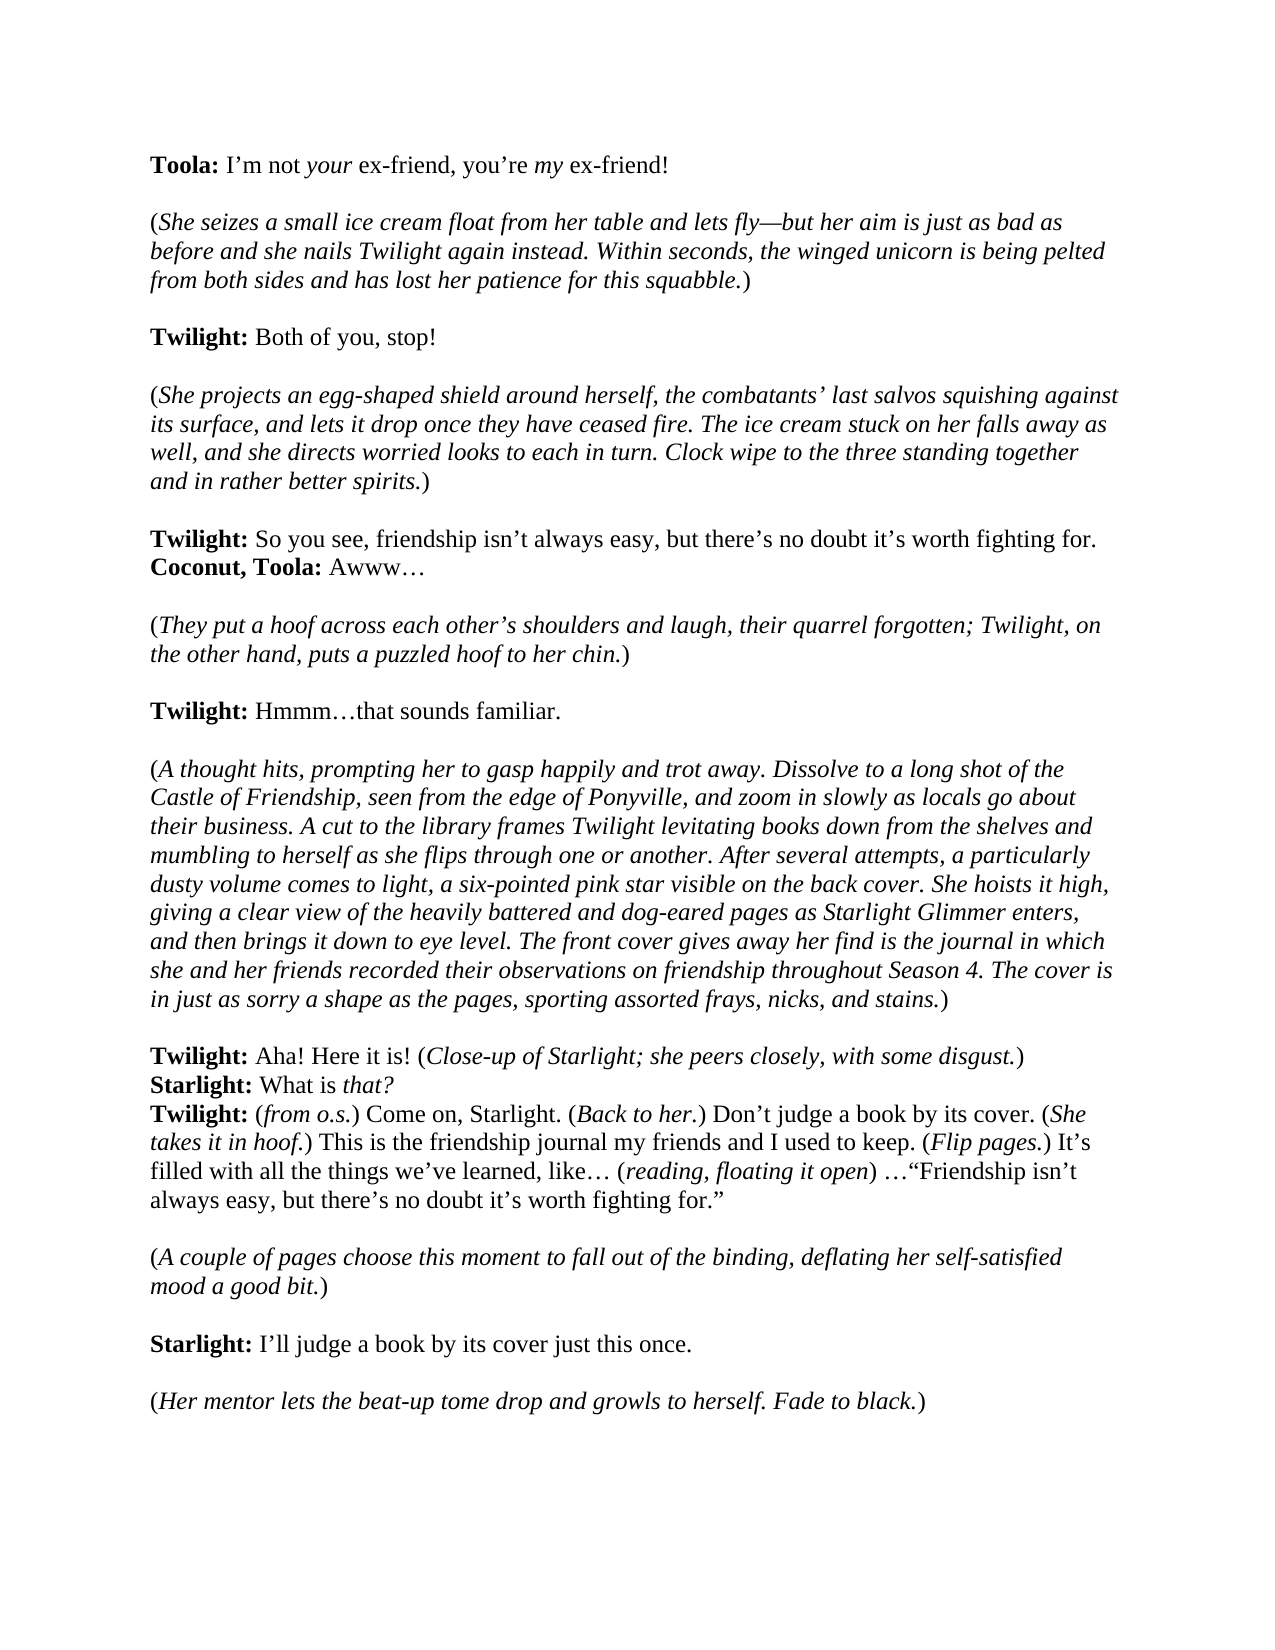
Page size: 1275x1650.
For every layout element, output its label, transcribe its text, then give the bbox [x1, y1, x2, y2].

text (She projects an egg-shaped shield around herself, the combatants’ last salvos squishing against its surface, and lets it drop once they have ceased fire. The ice cream stuck on her falls away as well, and she directs worried looks to each in turn. Clock wipe to the three standing together and in rather better spirits.) [150, 380, 1125, 495]
text (A thought hits, prompting her to gasp happily and trot away. Dissolve to a long shot of the Castle of Friendship, seen from the edge of Ponyville, and zoom in slowly as locals go about their business. A cut to the library frames Twilight levitating books down from the shelves and mumbling to herself as she flips through one or another. After several attempts, a particularly dusty volume comes to light, a six-pointed pink star visible on the back cover. She hoists it high, giving a clear view of the heavily battered and dog-eared pages as Starlight Glimmer enters, and then brings it down to eye level. The front cover gives away her find is the journal in which she and her friends recorded their observations on friendship throughout Season 4. The cover is in just as sorry a shape as the pages, sporting assorted frays, nicks, and stains.) [150, 754, 1125, 1012]
text Twilight: So you see, friendship isn’t always easy, but there’s no doubt it’s worth fighting for. [150, 524, 1125, 552]
text Twilight: Aha! Here it is! (Close-up of Starlight; she peers closely, with some disgust.) [150, 1041, 1125, 1070]
text (Her mentor lets the beat-up tome drop and growls to herself. Fade to black.) [150, 1386, 1125, 1415]
text (She seizes a small ice cream float from her table and lets fly—but her aim is just as bad as before and she nails Twilight again instead. Within seconds, the winged unicorn is being pelted from both sides and has lost her patience for this squabble.) [150, 207, 1125, 294]
text Coconut, Toola: Awww… [150, 552, 1125, 581]
text Starlight: I’ll judge a book by its cover just this once. [150, 1329, 1125, 1357]
text Starlight: What is that? [150, 1070, 1125, 1099]
text (A couple of pages choose this moment to fall out of the binding, deflating her self-satisfied mood a good bit.) [150, 1242, 1125, 1300]
text Twilight: (from o.s.) Come on, Starlight. (Back to her.) Don’t judge a book by its cover. (She takes it in hoof.) This is the friendship journal my friends and I used to keep. (Flip pages.) It’s filled with all the things we’ve learned, like… (reading, floating it open) …“Friendship isn’t always easy, but there’s no doubt it’s worth fighting for.” [150, 1099, 1125, 1214]
text Twilight: Hmmm…that sounds familiar. [150, 696, 1125, 725]
text Twilight: Both of you, stop! [150, 322, 1125, 351]
text Toola: I’m not your ex-friend, you’re my ex-friend! [150, 150, 1125, 179]
text (They put a hoof across each other’s shoulders and laugh, their quarrel forgotten; Twilight, on the other hand, puts a puzzled hoof to her chin.) [150, 610, 1125, 667]
